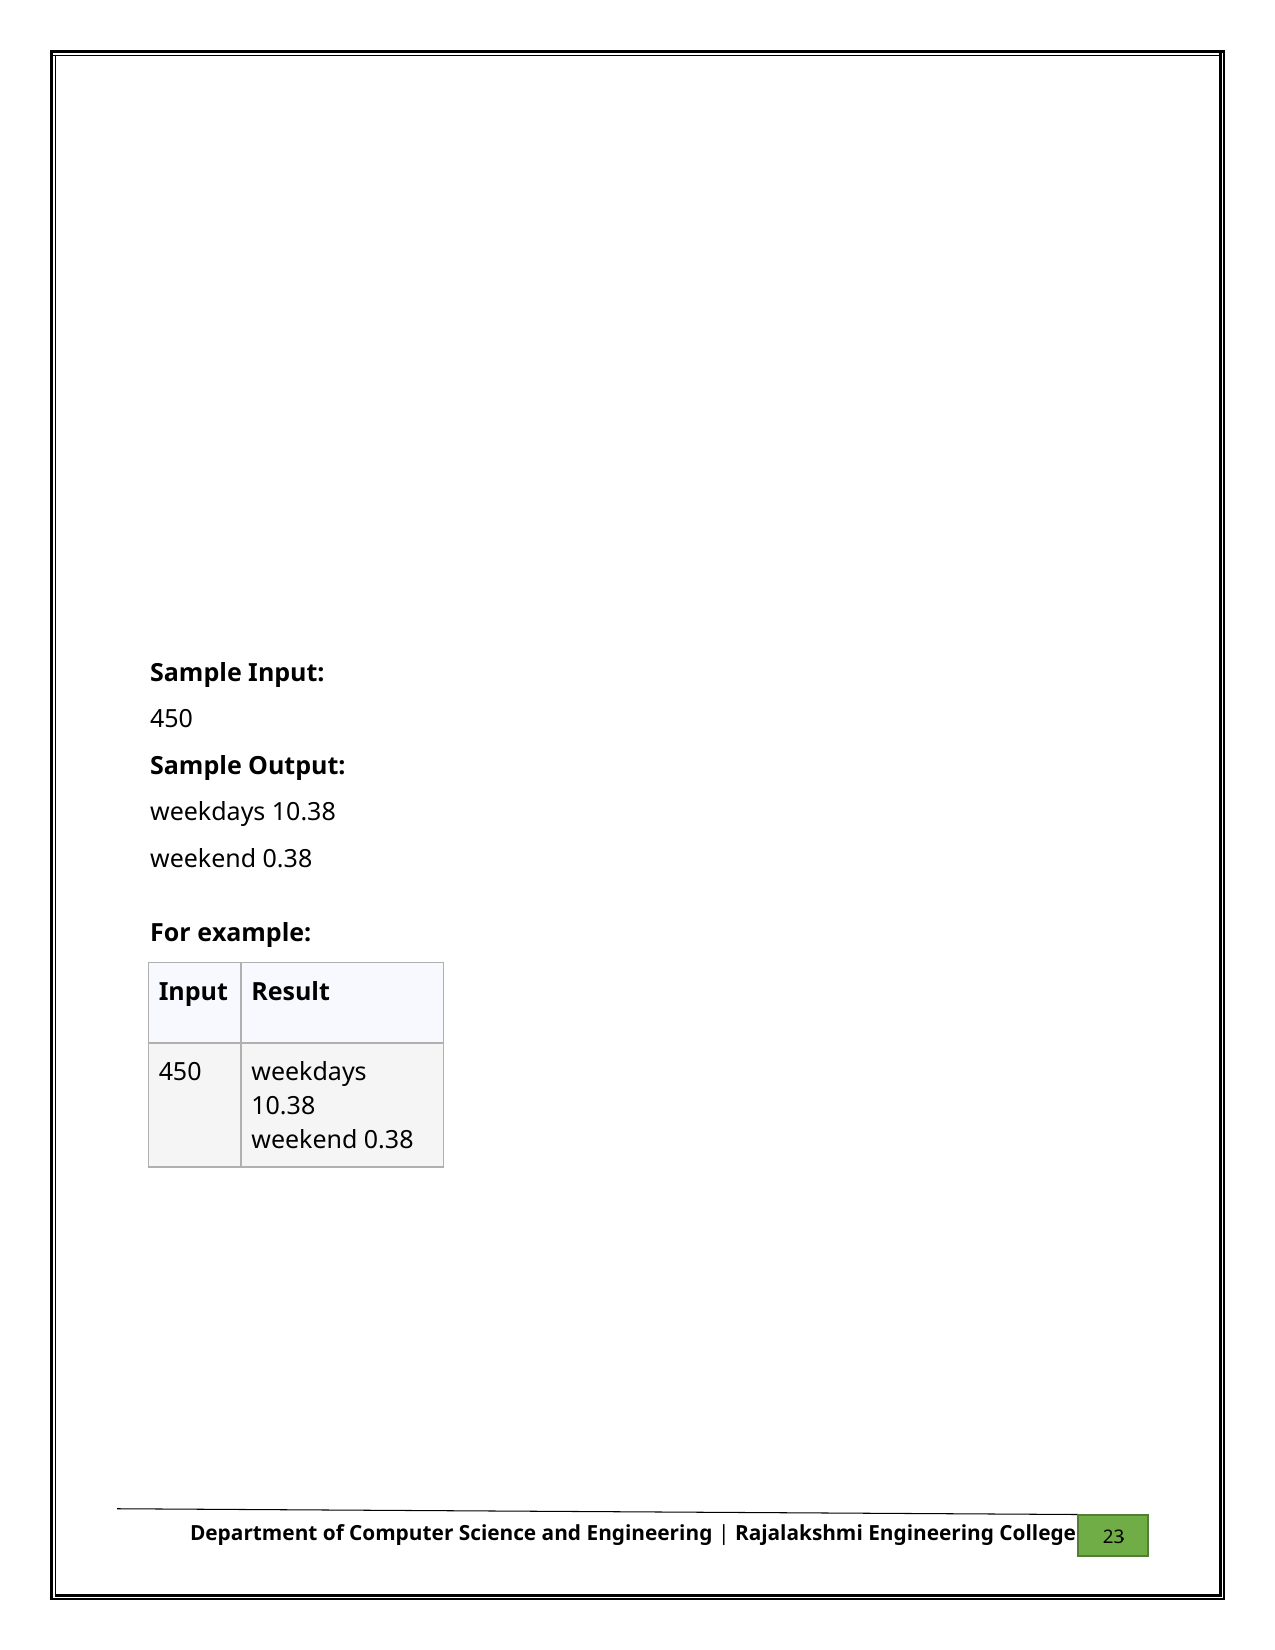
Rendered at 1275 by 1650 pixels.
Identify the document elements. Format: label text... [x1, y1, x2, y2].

text weekdays 10.38 [150, 794, 1125, 828]
text Sample Input: [150, 654, 1125, 688]
text Sample Output: [150, 747, 1125, 781]
text weekend 0.38 [150, 840, 1125, 902]
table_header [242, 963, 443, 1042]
text 450 [150, 701, 1125, 735]
text For example: [150, 915, 1125, 949]
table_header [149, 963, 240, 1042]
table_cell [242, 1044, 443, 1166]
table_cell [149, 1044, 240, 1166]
